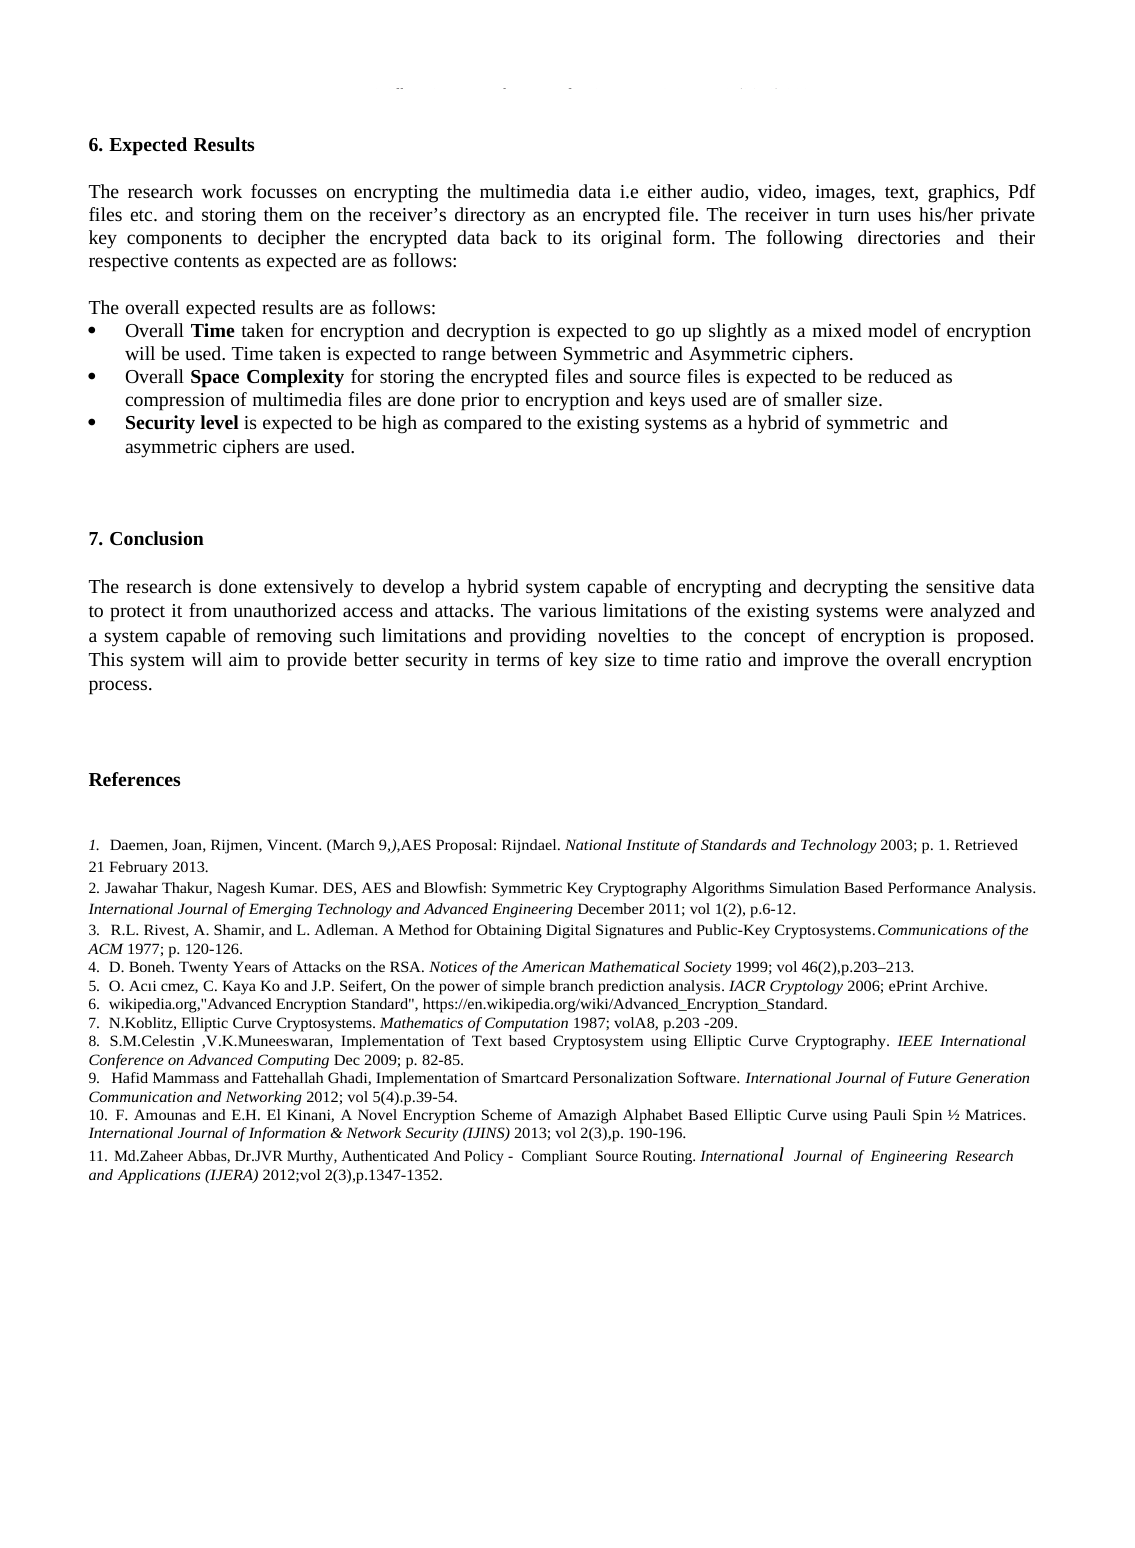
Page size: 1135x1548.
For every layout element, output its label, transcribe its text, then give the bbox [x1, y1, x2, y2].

subtitle Expected Results [88, 133, 1076, 155]
list F. Amounas and E.H. El Kinani, A Novel Encryption Scheme of Amazigh Alphabet Based Elliptic Curve using Pauli Spin ½ Matrices. [88, 1106, 1076, 1124]
list Jawahar Thakur, Nagesh Kumar. DES, AES and Blowfish: Symmetric Key Cryptography Algorithms Simulation Based Performance Analysis. [88, 879, 1076, 897]
list Overall Space Complexity for storing the encrypted files and source files is expected to be reduced as compression of multimedia files are done prior to encryption and keys used are of smaller size. [88, 365, 1035, 411]
subtitle Conclusion [88, 527, 1076, 549]
list wikipedia.org,"Advanced Encryption Standard", https://en.wikipedia.org/wiki/Advanced_Encryption_Standard. [88, 995, 1076, 1013]
list S.M.Celestin ,V.K.Muneeswaran, Implementation of Text based Cryptosystem using Elliptic Curve Cryptography. IEEE International Conference on Advanced Computing Dec 2009; p. 82-85. [88, 1032, 1035, 1068]
text International Journal of Information & Network Security (IJINS) 2013; vol 2(3),p. 190-196. [88, 1124, 1076, 1142]
list O. Acıi cmez, C. Kaya Ko and J.P. Seifert, On the power of simple branch prediction analysis. IACR Cryptology 2006; ePrint Archive. [88, 977, 1076, 994]
text The overall expected results are as follows: [88, 296, 1076, 318]
text The research is done extensively to develop a hybrid system capable of encrypting and decrypting the sensitive data to protect it from unauthorized access and attacks. The various limitations of the existing systems were analyzed and a system capable of removing such limitations and providing novelties to the concept of encryption is proposed. This system will aim to provide better security in terms of key size to time ratio and improve the overall encryption process. [88, 575, 1035, 695]
list Md.Zaheer Abbas, Dr.JVR Murthy, Authenticated And Policy - Compliant Source Routing. International Journal of Engineering Research and Applications (IJERA) 2012;vol 2(3),p.1347-1352. [88, 1142, 1035, 1184]
list R.L. Rivest, A. Shamir, and L. Adleman. A Method for Obtaining Digital Signatures and Public-Key Cryptosystems.Communications of the ACM 1977; p. 120-126. [88, 921, 1035, 957]
list Security level is expected to be high as compared to the existing systems as a hybrid of symmetric and asymmetric ciphers are used. [88, 411, 1035, 457]
list N.Koblitz, Elliptic Curve Cryptosystems. Mathematics of Computation 1987; volA8, p.203 -209. [88, 1013, 1076, 1031]
text International Journal of Emerging Technology and Advanced Engineering December 2011; vol 1(2), p.6-12. [88, 900, 1076, 918]
list Daemen, Joan, Rijmen, Vincent. (March 9,),AES Proposal: Rijndael. National Institute of Standards and Technology 2003; p. 1. Retrieved 21 February 2013. [88, 836, 1036, 875]
text The research work focusses on encrypting the multimedia data i.e either audio, video, images, text, graphics, Pdf files etc. and storing them on the receiver’s directory as an encrypted file. The receiver in turn uses his/her private key components to decipher the encrypted data back to its original form. The following directories and their respective contents as expected are as follows: [88, 180, 1036, 272]
subtitle References [88, 768, 1076, 791]
list Hafid Mammass and Fattehallah Ghadi, Implementation of Smartcard Personalization Software. International Journal of Future Generation Communication and Networking 2012; vol 5(4).p.39-54. [88, 1069, 1035, 1105]
list D. Boneh. Twenty Years of Attacks on the RSA. Notices of the American Mathematical Society 1999; vol 46(2),p.203–213. [88, 958, 1076, 976]
list Overall Time taken for encryption and decryption is expected to go up slightly as a mixed model of encryption will be used. Time taken is expected to range between Symmetric and Asymmetric ciphers. [88, 319, 1035, 365]
